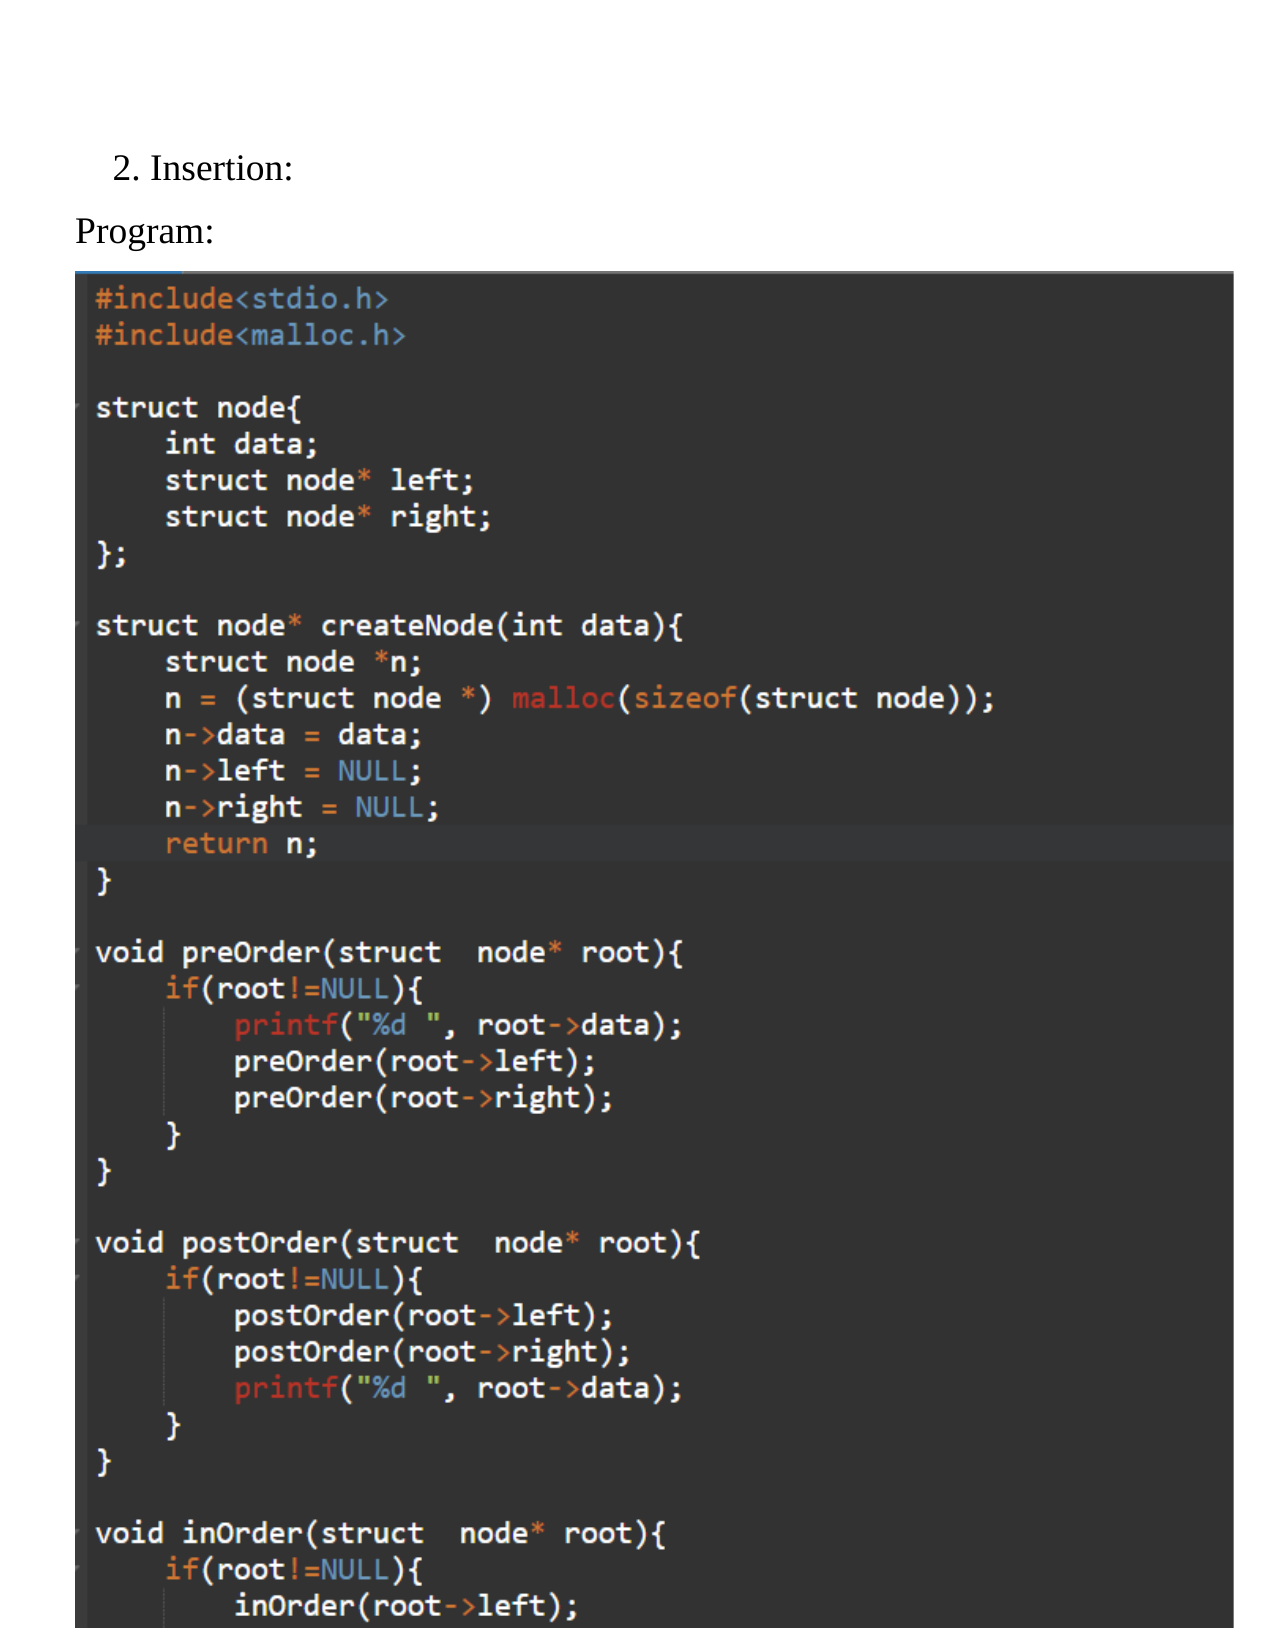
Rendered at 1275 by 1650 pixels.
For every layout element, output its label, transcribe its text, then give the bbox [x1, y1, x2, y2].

list Insertion: [112, 145, 1200, 188]
text Program: [75, 208, 1200, 252]
picture [75, 271, 1234, 1628]
